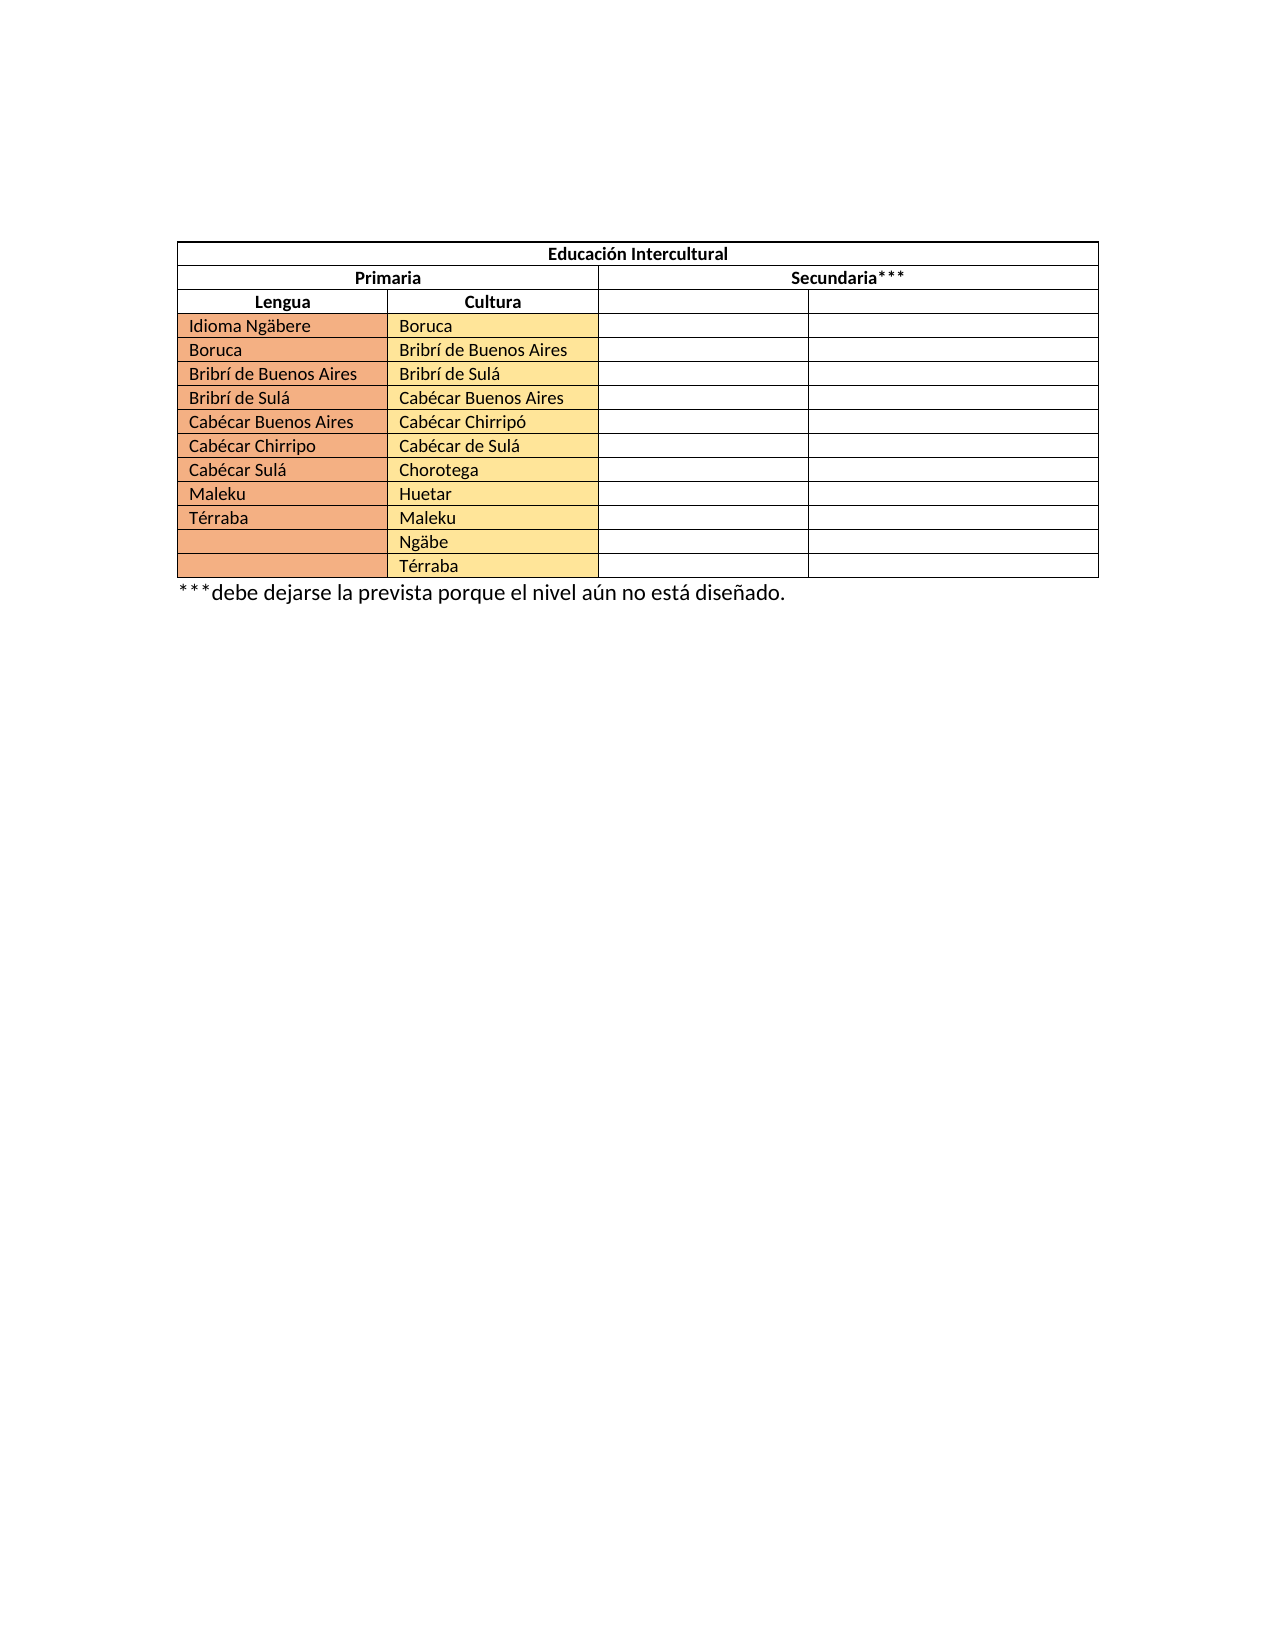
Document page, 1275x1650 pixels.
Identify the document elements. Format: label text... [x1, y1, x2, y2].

table_cell Boruca [178, 338, 387, 361]
table_cell Cabécar de Sulá [388, 434, 598, 457]
table_cell [599, 554, 808, 577]
table_header Educación Intercultural [178, 243, 1098, 265]
table_cell [809, 482, 1098, 505]
table_cell [809, 386, 1098, 409]
table_cell [599, 482, 808, 505]
table_cell Idioma Ngäbere [178, 314, 387, 337]
table_cell Bribrí de Buenos Aires [178, 362, 387, 385]
table_cell [809, 458, 1098, 481]
table_cell [599, 434, 808, 457]
table_cell Bribrí de Buenos Aires [388, 338, 598, 361]
table_cell [809, 362, 1098, 385]
table_cell Térraba [388, 554, 598, 577]
text ***debe dejarse la prevista porque el nivel aún no está diseñado. [177, 578, 1098, 606]
table_cell Huetar [388, 482, 598, 505]
table_cell [178, 530, 387, 553]
table_cell [599, 338, 808, 361]
table_cell [599, 458, 808, 481]
table_cell [599, 506, 808, 529]
table_cell Cabécar Buenos Aires [178, 410, 387, 433]
table_cell Maleku [388, 506, 598, 529]
table_cell [809, 554, 1098, 577]
table_cell Boruca [388, 314, 598, 337]
table_cell [809, 314, 1098, 337]
table_cell Ngäbe [388, 530, 598, 553]
table_cell Térraba [178, 506, 387, 529]
table_cell [599, 362, 808, 385]
table_cell [809, 506, 1098, 529]
table_cell Cabécar Buenos Aires [388, 386, 598, 409]
table_cell [809, 410, 1098, 433]
table_cell Bribrí de Sulá [178, 386, 387, 409]
table_cell [599, 290, 808, 313]
table_cell [809, 338, 1098, 361]
table_cell Cultura [388, 290, 598, 313]
table_cell Chorotega [388, 458, 598, 481]
table_cell Maleku [178, 482, 387, 505]
table_cell Cabécar Sulá [178, 458, 387, 481]
table_cell Lengua [178, 290, 387, 313]
table_cell Cabécar Chirripo [178, 434, 387, 457]
table_cell [599, 410, 808, 433]
table_cell [599, 314, 808, 337]
table_cell Bribrí de Sulá [388, 362, 598, 385]
table_cell [599, 530, 808, 553]
table_cell [599, 386, 808, 409]
table_cell Cabécar Chirripó [388, 410, 598, 433]
table_cell Primaria [178, 266, 598, 289]
table_cell Secundaria*** [599, 266, 1098, 289]
table_cell [809, 434, 1098, 457]
table_cell [809, 290, 1098, 313]
table_cell [809, 530, 1098, 553]
table_cell [178, 554, 387, 577]
